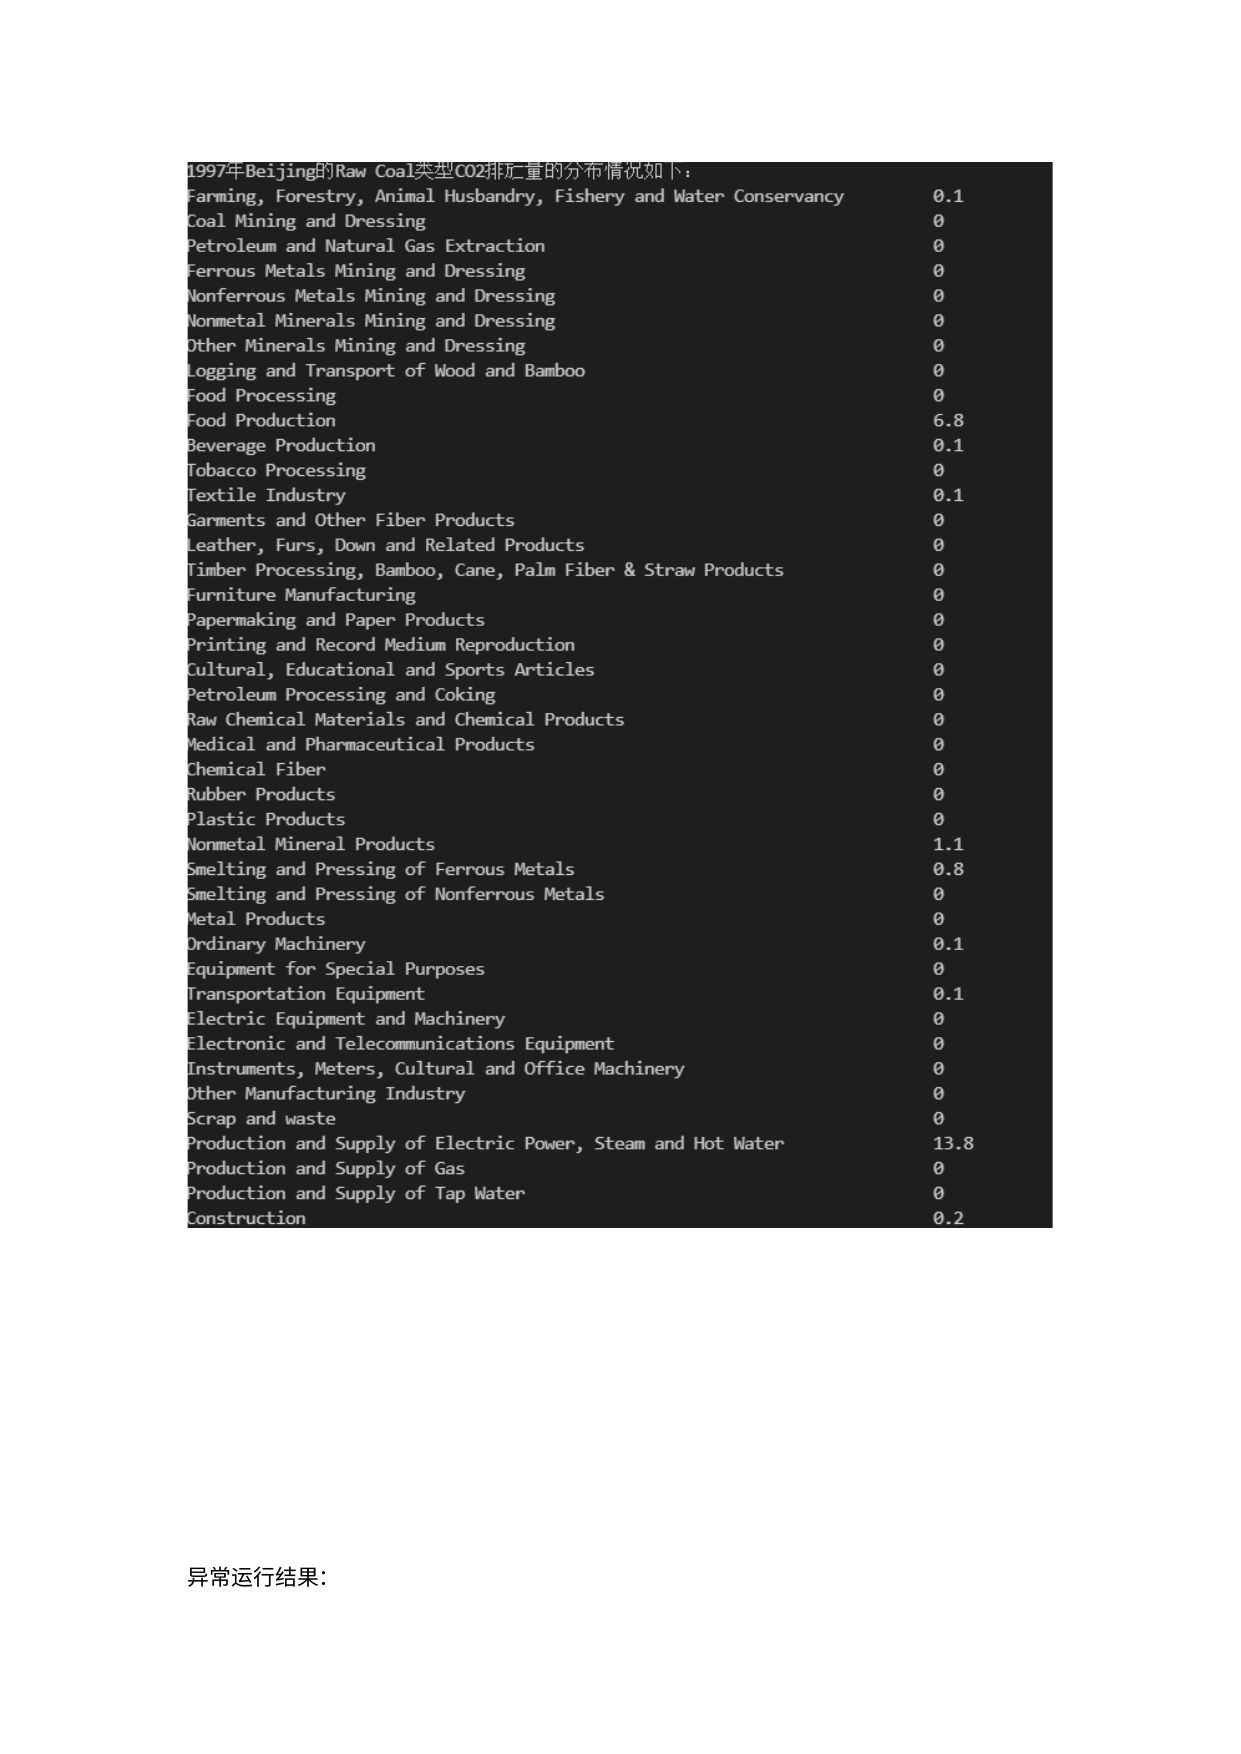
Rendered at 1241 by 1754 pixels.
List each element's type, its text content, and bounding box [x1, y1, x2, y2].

picture [187, 162, 1053, 1228]
text 异常运行结果： [187, 1559, 1053, 1592]
